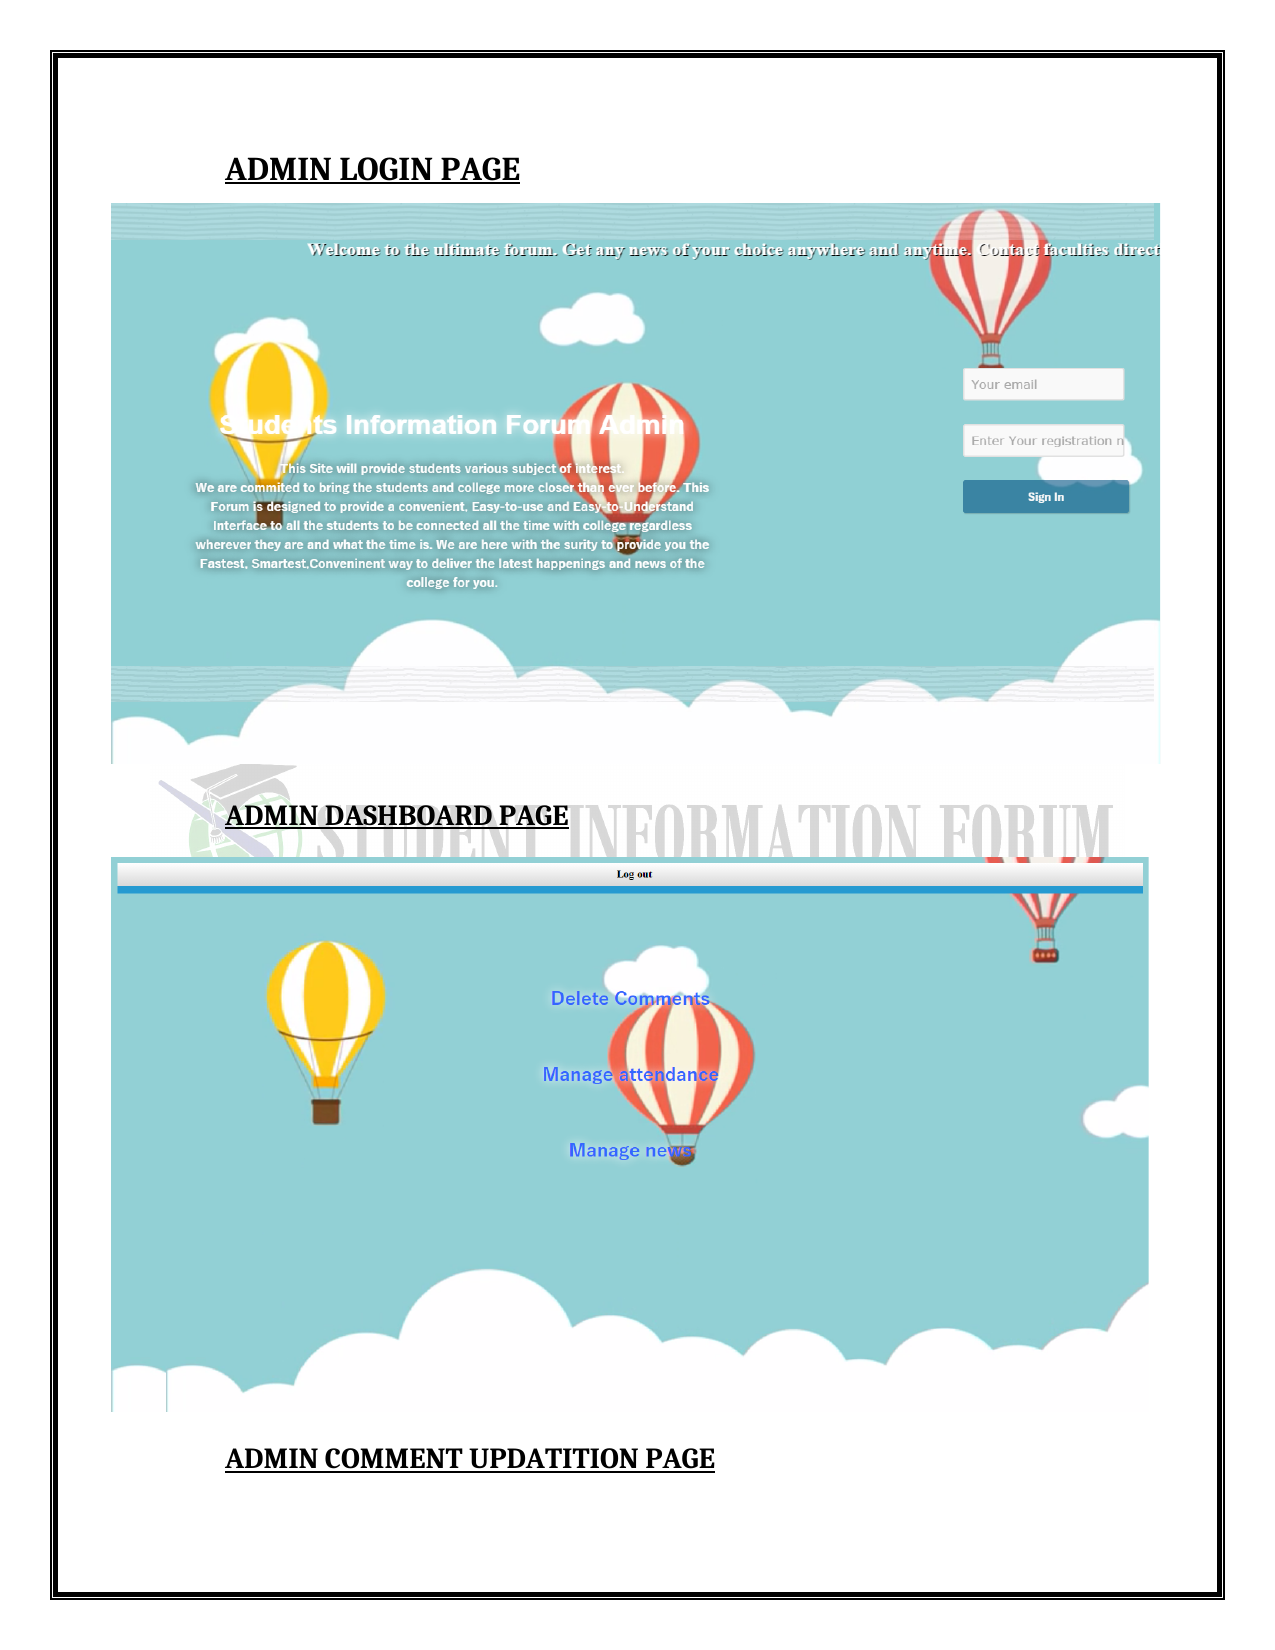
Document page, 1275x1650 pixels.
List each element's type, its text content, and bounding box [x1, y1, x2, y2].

picture [111, 857, 1149, 1412]
text ADMIN DASHBOARD PAGE [150, 799, 1125, 832]
text ADMIN LOGIN PAGE [150, 150, 1125, 188]
picture [111, 203, 1161, 764]
text ADMIN COMMENT UPDATITION PAGE [150, 1442, 1125, 1476]
